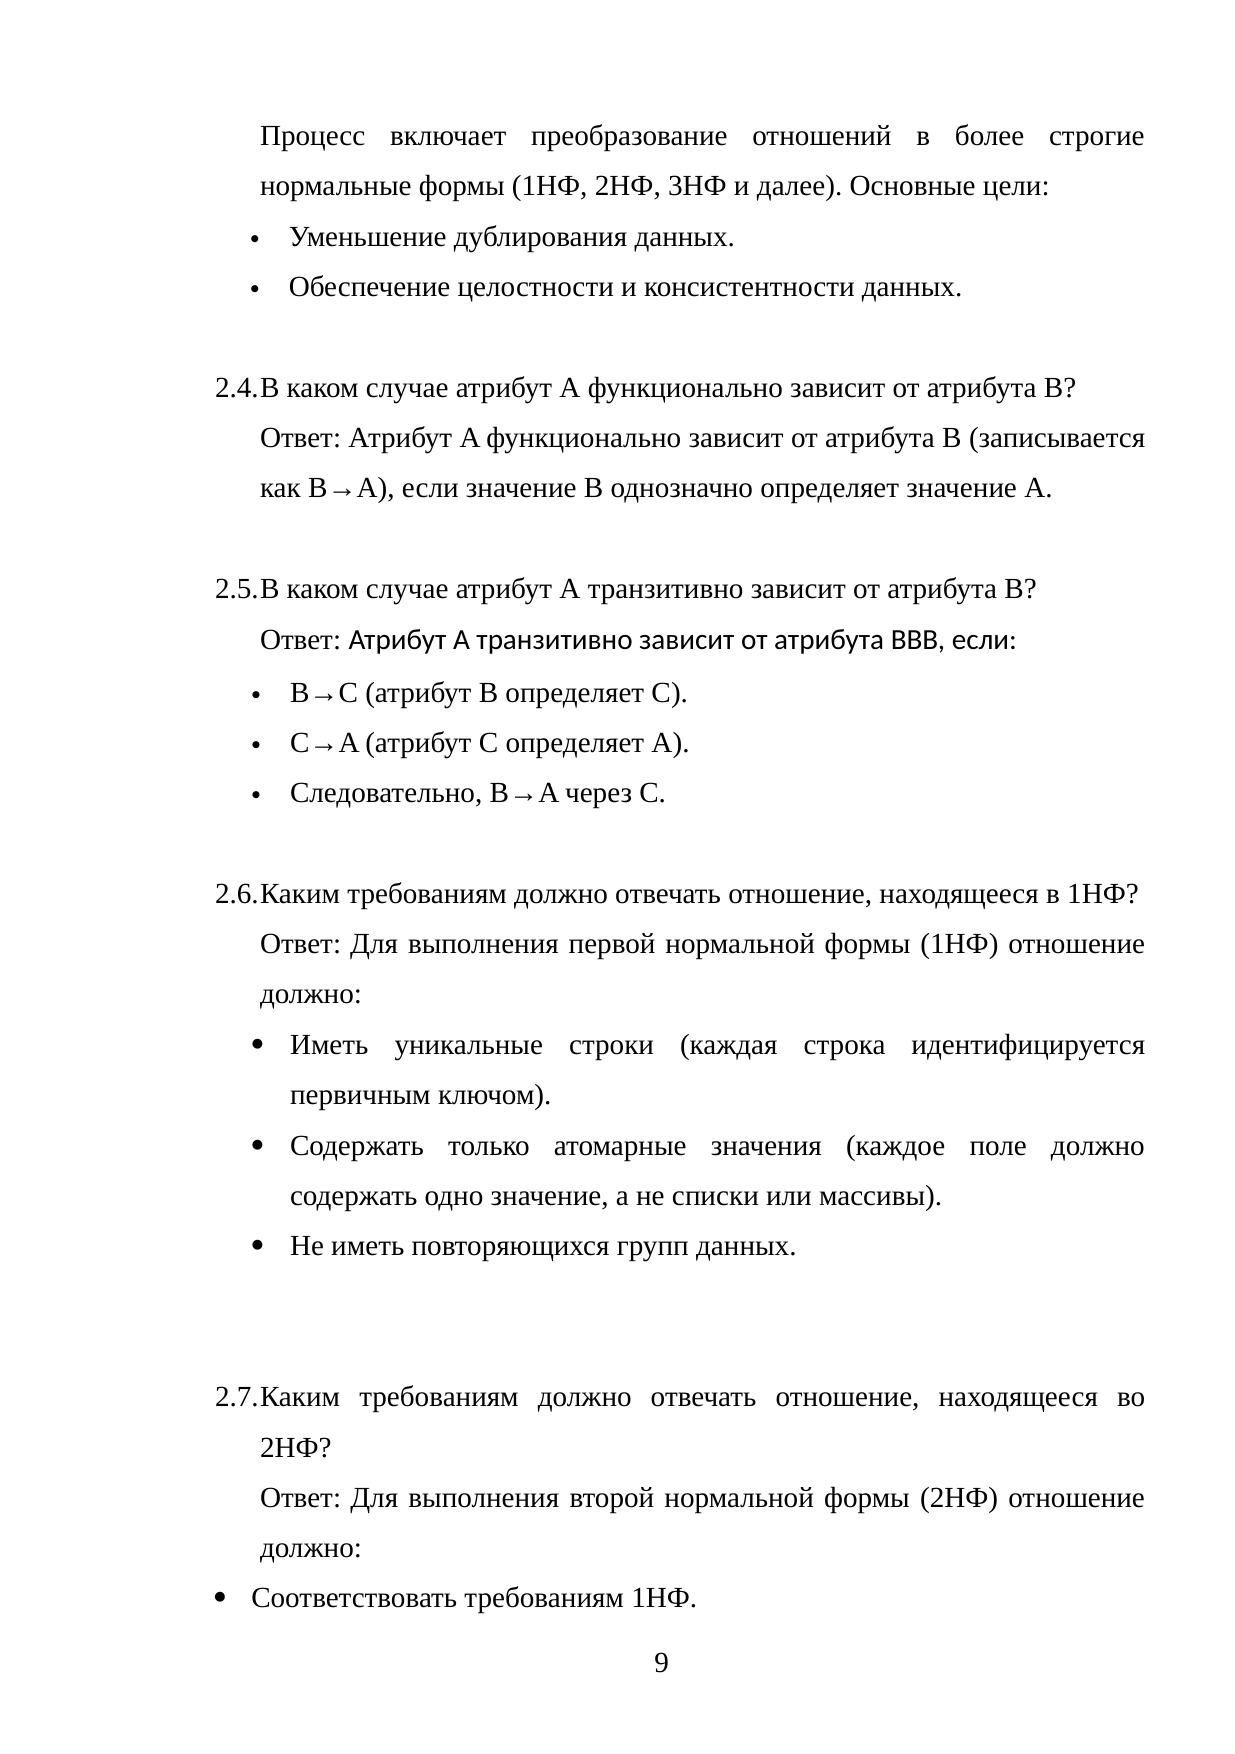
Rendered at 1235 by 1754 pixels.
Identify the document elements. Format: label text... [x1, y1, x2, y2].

list C→A (атрибут C определяет A). [252, 725, 1146, 758]
list Каким требованиям должно отвечать отношение, находящееся в 1НФ? [215, 876, 1146, 909]
list Соответствовать требованиям 1НФ. [215, 1581, 1146, 1614]
list Уменьшение дублирования данных. [251, 219, 1146, 252]
list В каком случае атрибут А транзитивно зависит от атрибута В? [215, 571, 1146, 604]
list Иметь уникальные строки (каждая строка идентифицируется первичным ключом). [252, 1027, 1146, 1111]
text Ответ: Атрибут A транзитивно зависит от атрибута BBB, если: [260, 621, 1146, 657]
list Следовательно, B→A через C. [252, 775, 1146, 809]
text Ответ: Для выполнения первой нормальной формы (1НФ) отношение должно: [260, 926, 1146, 1010]
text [260, 118, 1146, 202]
list Обеспечение целостности и консистентности данных. [251, 269, 1146, 303]
list В каком случае атрибут А функционально зависит от атрибута В? [215, 370, 1146, 403]
text Ответ: Атрибут A функционально зависит от атрибута B (записывается как B→A), если значение B однозначно определяет значение A. [260, 420, 1146, 504]
list Не иметь повторяющихся групп данных. [252, 1228, 1146, 1262]
list B→C (атрибут B определяет C). [252, 675, 1146, 708]
list Содержать только атомарные значения (каждое поле должно содержать одно значение, а не списки или массивы). [252, 1128, 1146, 1212]
list Каким требованиям должно отвечать отношение, находящееся во 2НФ? [215, 1379, 1146, 1463]
text Ответ: Для выполнения второй нормальной формы (2НФ) отношение должно: [260, 1480, 1146, 1564]
